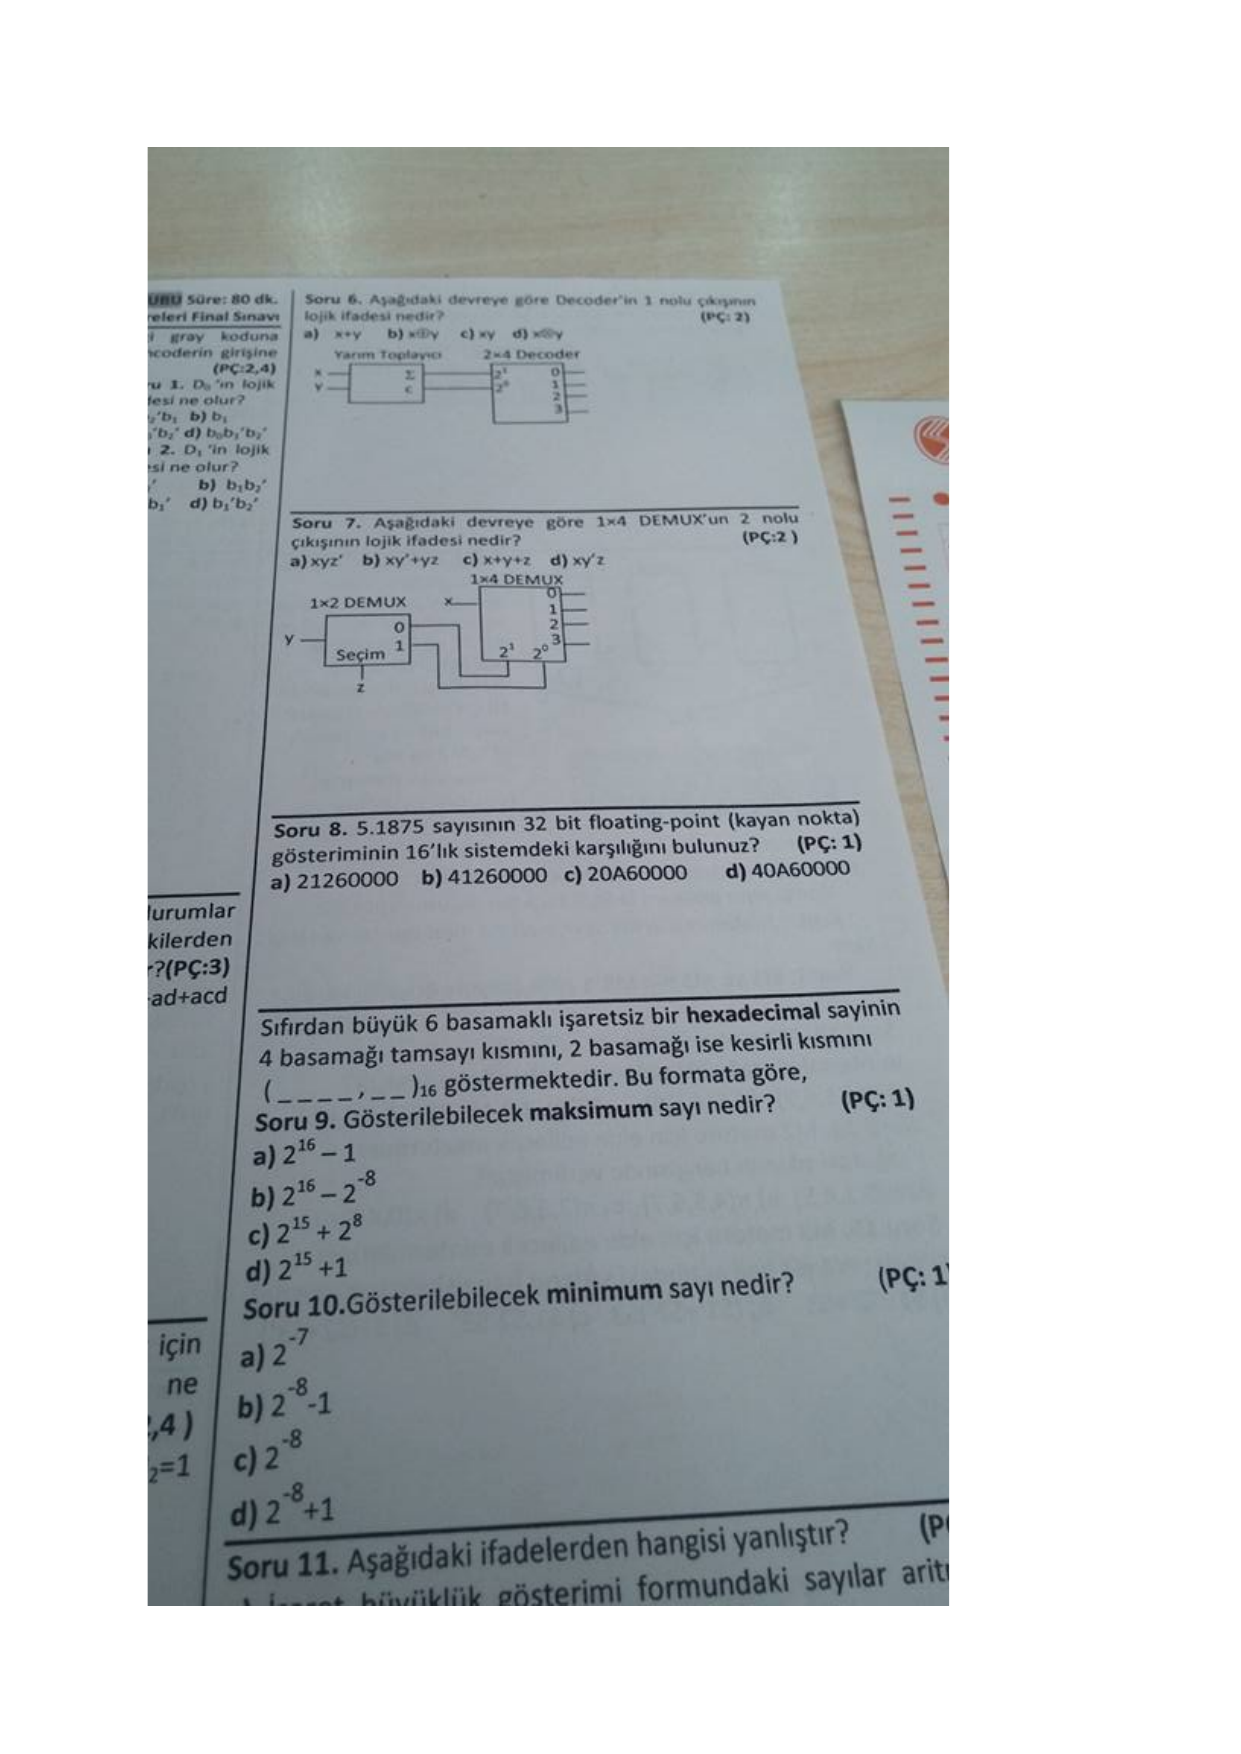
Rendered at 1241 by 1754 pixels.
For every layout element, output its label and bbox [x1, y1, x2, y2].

picture [147, 147, 950, 1606]
